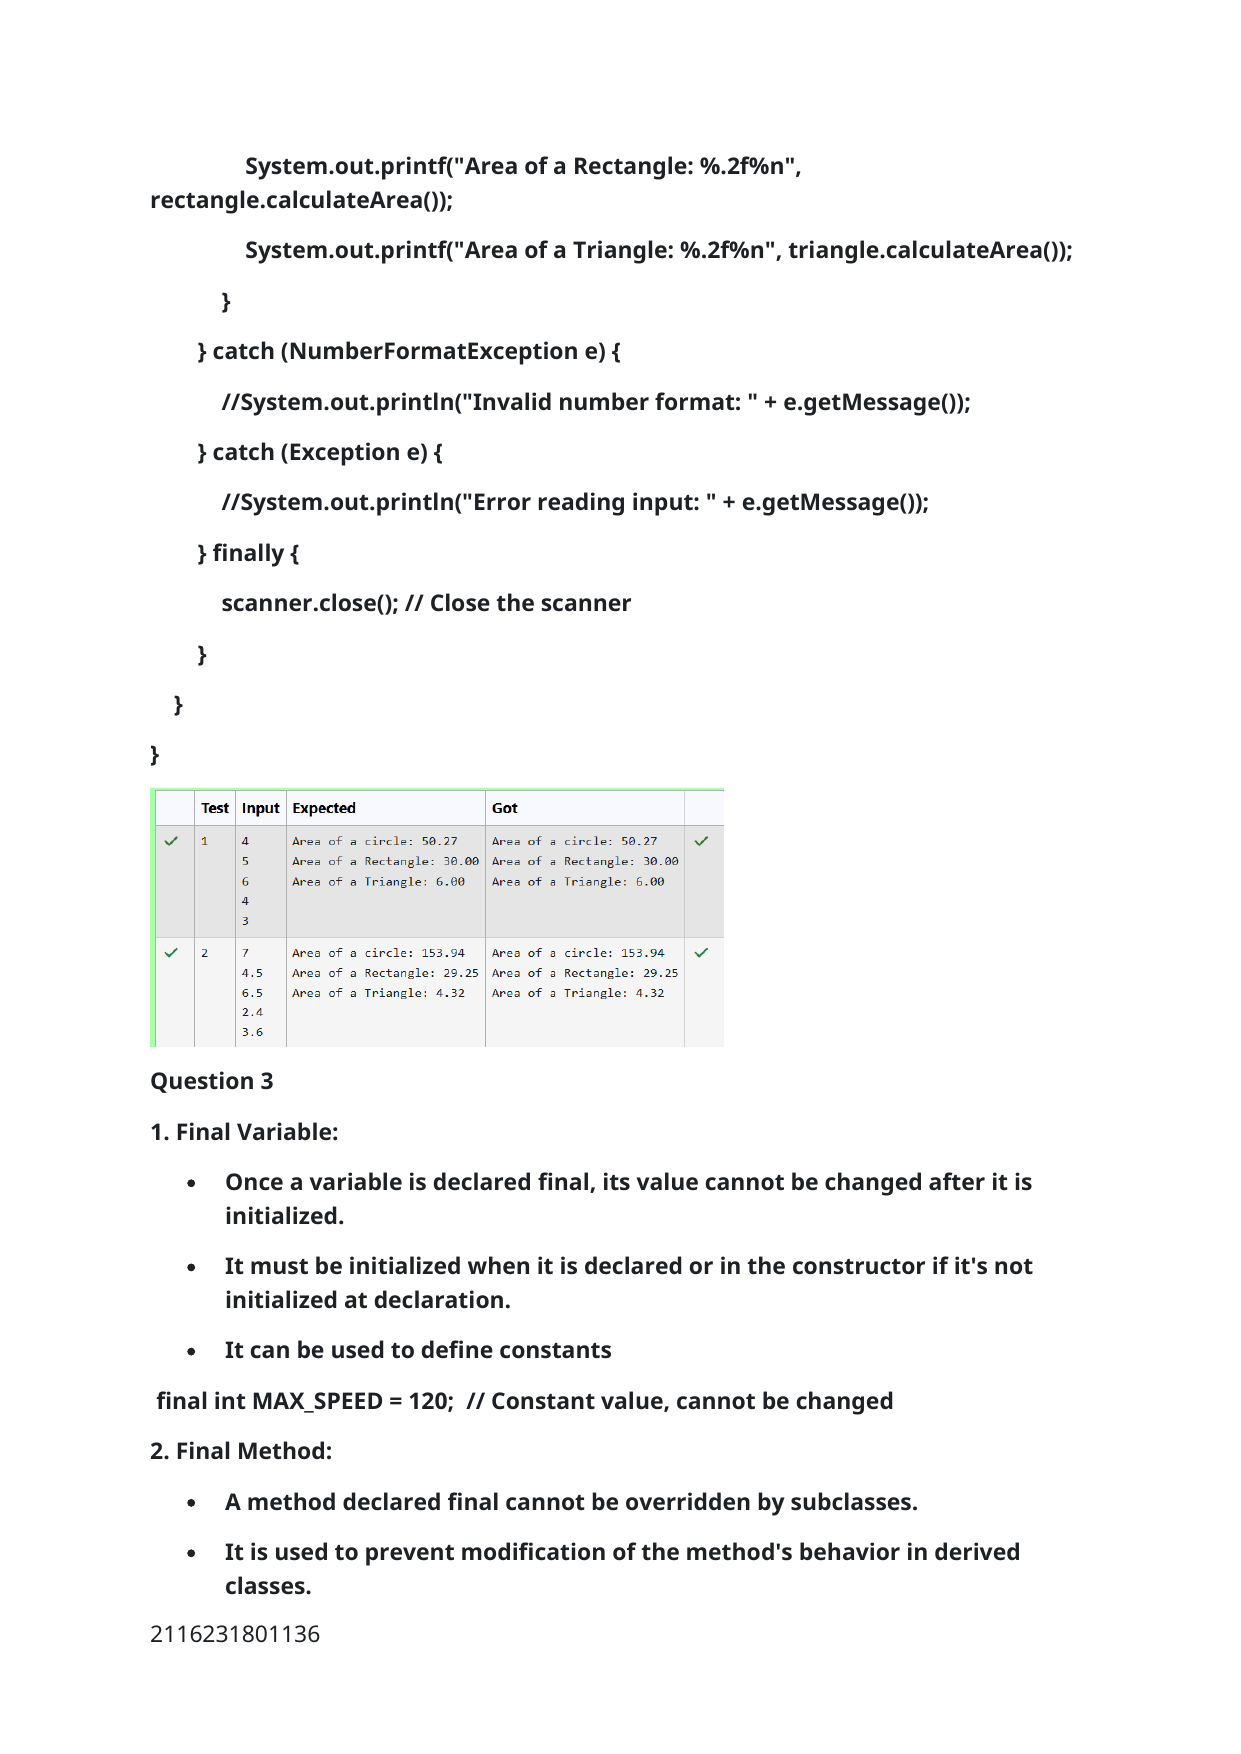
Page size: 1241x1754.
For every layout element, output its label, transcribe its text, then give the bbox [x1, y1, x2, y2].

list Once a variable is declared final, its value cannot be changed after it is initialized. [187, 1166, 1090, 1231]
picture [150, 788, 724, 1047]
text //System.out.println("Invalid number format: " + e.getMessage()); [150, 385, 1090, 417]
list A method declared final cannot be overridden by subclasses. [187, 1486, 1090, 1517]
text } [150, 284, 1090, 316]
text 1. Final Variable: [150, 1116, 1090, 1147]
text } [150, 688, 1090, 719]
text } catch (NumberFormatException e) { [150, 335, 1090, 366]
text System.out.printf("Area of a Triangle: %.2f%n", triangle.calculateArea()); [150, 234, 1090, 265]
list It is used to prevent modification of the method's behavior in derived classes. [187, 1536, 1090, 1601]
text Question 3 [150, 1065, 1090, 1097]
text scanner.close(); // Close the scanner [150, 587, 1090, 618]
text } [150, 637, 1090, 669]
list It must be initialized when it is declared or in the constructor if it's not initialized at declaration. [187, 1250, 1090, 1315]
text //System.out.println("Error reading input: " + e.getMessage()); [150, 486, 1090, 517]
text 2. Final Method: [150, 1435, 1090, 1467]
text } finally { [150, 537, 1090, 568]
text } [150, 738, 1090, 769]
text System.out.printf("Area of a Rectangle: %.2f%n", rectangle.calculateArea()); [150, 150, 1090, 215]
list It can be used to define constants [187, 1334, 1090, 1366]
text final int MAX_SPEED = 120; // Constant value, cannot be changed [150, 1385, 1090, 1416]
text } catch (Exception e) { [150, 436, 1090, 467]
